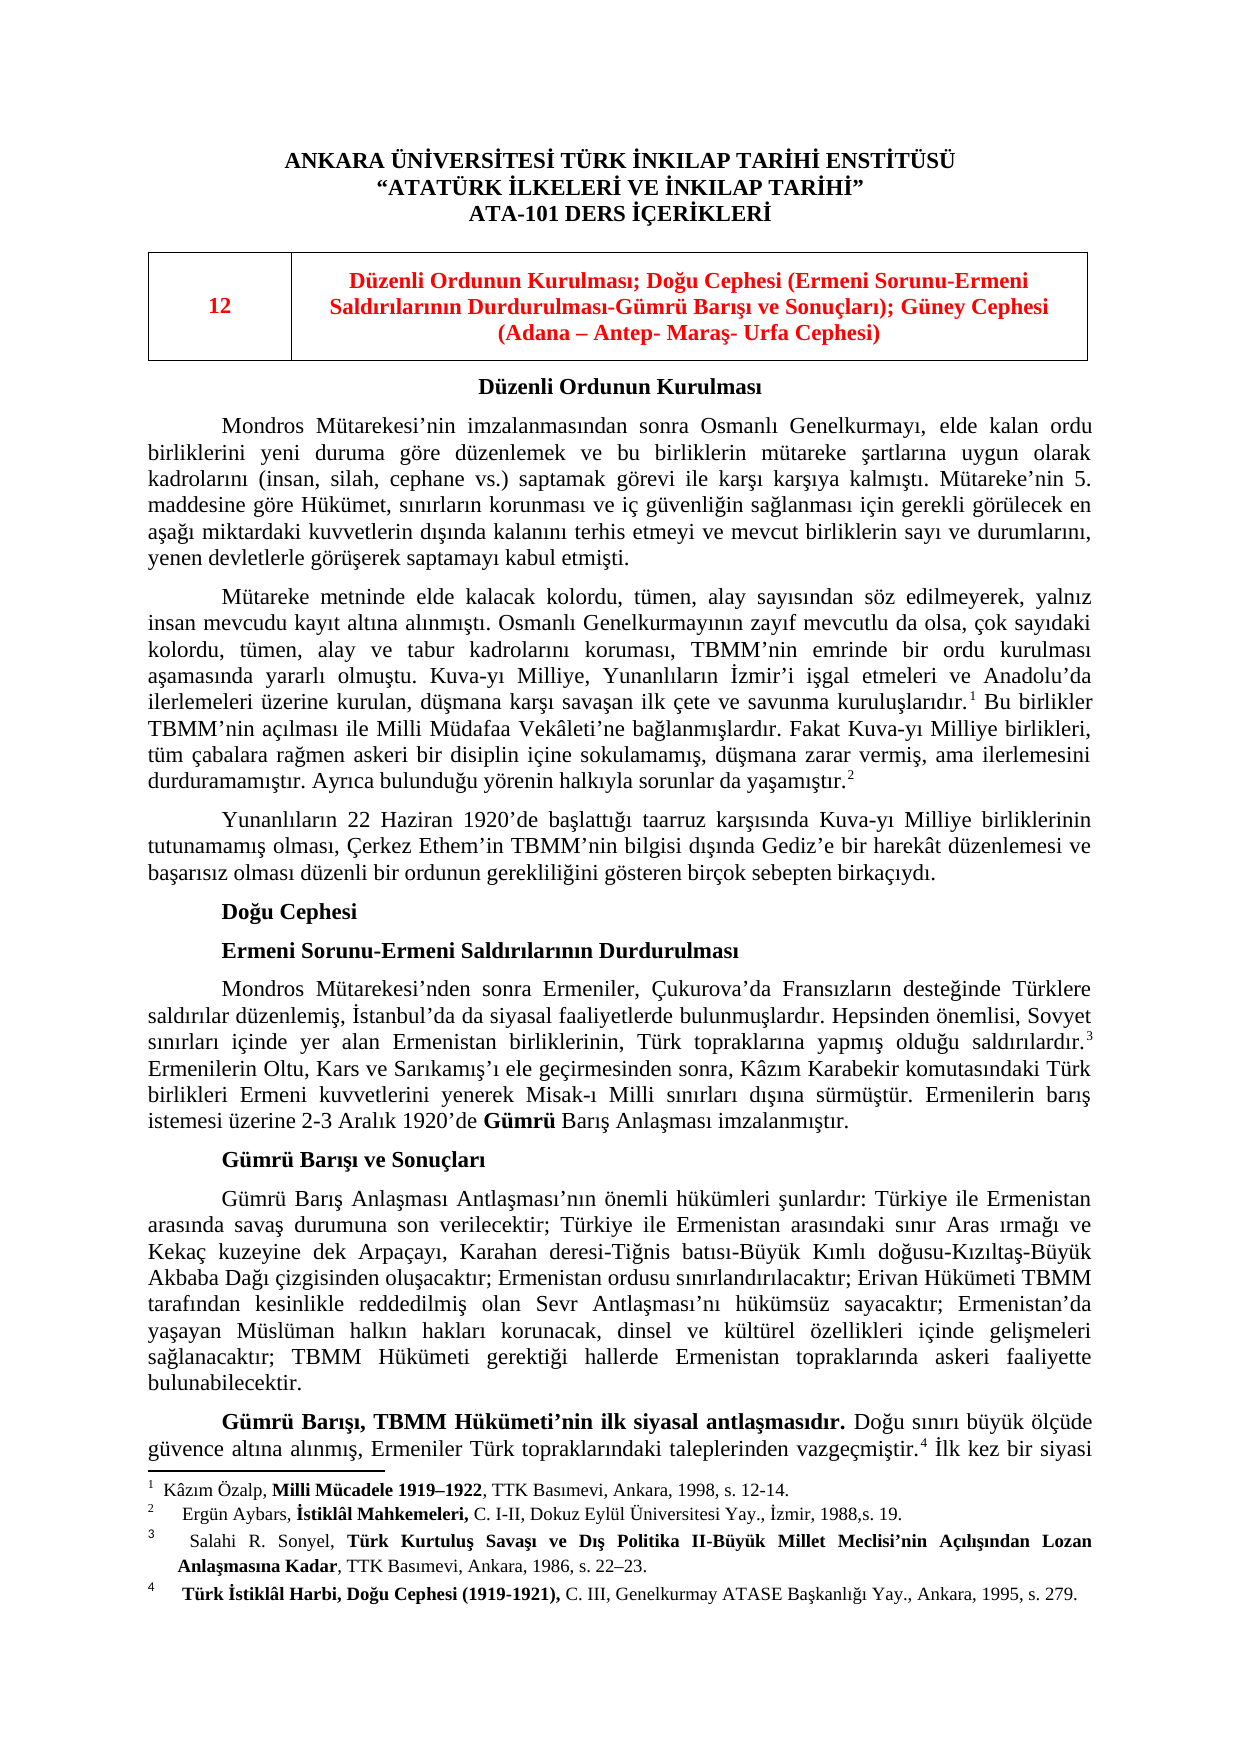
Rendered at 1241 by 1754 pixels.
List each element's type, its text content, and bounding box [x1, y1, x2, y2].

table_header Düzenli Ordunun Kurulması; Doğu Cephesi (Ermeni Sorunu-Ermeni Saldırılarının Durdurulması-Gümrü Barışı ve Sonuçları); Güney Cephesi (Adana – Antep- Maraş- Urfa Cephesi) [292, 253, 1087, 360]
text ATA-101 DERS İÇERİKLERİ [148, 200, 1093, 227]
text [148, 1408, 1093, 1461]
text Doğu Cephesi [148, 898, 1093, 924]
text Ermeni Sorunu-Ermeni Saldırılarının Durdurulması [148, 937, 1093, 963]
text “ATATÜRK İLKELERİ VE İNKILAP TARİHİ” [148, 174, 1093, 200]
text Yunanlıların 22 Haziran 1920’de başlattığı taarruz karşısında Kuva-yı Milliye birliklerinin tutunamamış olması, Çerkez Ethem’in TBMM’nin bilgisi dışında Gediz’e bir harekât düzenlemesi ve başarısız olması düzenli bir ordunun gerekliliğini gösteren birçok sebepten birkaçıydı. [148, 806, 1093, 885]
text ANKARA ÜNİVERSİTESİ TÜRK İNKILAP TARİHİ ENSTİTÜSÜ [148, 148, 1093, 174]
text Mondros Mütarekesi’nin imzalanmasından sonra Osmanlı Genelkurmayı, elde kalan ordu birliklerini yeni duruma göre düzenlemek ve bu birliklerin mütareke şartlarına uygun olarak kadrolarını (insan, silah, cephane vs.) saptamak görevi ile karşı karşıya kalmıştı. Mütareke’nin 5. maddesine göre Hükümet, sınırların korunması ve iç güvenliğin sağlanması için gerekli görülecek en aşağı miktardaki kuvvetlerin dışında kalanını terhis etmeyi ve mevcut birliklerin sayı ve durumlarını, yenen devletlerle görüşerek saptamayı kabul etmişti. [148, 412, 1093, 570]
text Gümrü Barış Anlaşması Antlaşması’nın önemli hükümleri şunlardır: Türkiye ile Ermenistan arasında savaş durumuna son verilecektir; Türkiye ile Ermenistan arasındaki sınır Aras ırmağı ve Kekaç kuzeyine dek Arpaçayı, Karahan deresi-Tiğnis batısı-Büyük Kımlı doğusu-Kızıltaş-Büyük Akbaba Dağı çizgisinden oluşacaktır; Ermenistan ordusu sınırlandırılacaktır; Erivan Hükümeti TBMM tarafından kesinlikle reddedilmiş olan Sevr Antlaşması’nı hükümsüz sayacaktır; Ermenistan’da yaşayan Müslüman halkın hakları korunacak, dinsel ve kültürel özellikleri içinde gelişmeleri sağlanacaktır; TBMM Hükümeti gerektiği hallerde Ermenistan topraklarında askeri faaliyette bulunabilecektir. [148, 1185, 1093, 1396]
text Mondros Mütarekesi’nden sonra Ermeniler, Çukurova’da Fransızların desteğinde Türklere saldırılar düzenlemiş, İstanbul’da da siyasal faaliyetlerde bulunmuşlardır. Hepsinden önemlisi, Sovyet sınırları içinde yer alan Ermenistan birliklerinin, Türk topraklarına yapmış olduğu saldırılardır. Ermenilerin Oltu, Kars ve Sarıkamış’ı ele geçirmesinden sonra, Kâzım Karabekir komutasındaki Türk birlikleri Ermeni kuvvetlerini yenerek Misak-ı Milli sınırları dışına sürmüştür. Ermenilerin barış istemesi üzerine 2-3 Aralık 1920’de Gümrü Barış Anlaşması imzalanmıştır. [148, 976, 1093, 1134]
table_header 12 [149, 253, 291, 360]
text Düzenli Ordunun Kurulması [148, 373, 1093, 400]
text Mütareke metninde elde kalacak kolordu, tümen, alay sayısından söz edilmeyerek, yalnız insan mevcudu kayıt altına alınmıştı. Osmanlı Genelkurmayının zayıf mevcutlu da olsa, çok sayıdaki kolordu, tümen, alay ve tabur kadrolarını koruması, TBMM’nin emrinde bir ordu kurulması aşamasında yararlı olmuştu. Kuva-yı Milliye, Yunanlıların İzmir’i işgal etmeleri ve Anadolu’da ilerlemeleri üzerine kurulan, düşmana karşı savaşan ilk çete ve savunma kuruluşlarıdır. Bu birlikler TBMM’nin açılması ile Milli Müdafaa Vekâleti’ne bağlanmışlardır. Fakat Kuva-yı Milliye birlikleri, tüm çabalara rağmen askeri bir disiplin içine sokulamamış, düşmana zarar vermiş, ama ilerlemesini durduramamıştır. Ayrıca bulunduğu yörenin halkıyla sorunlar da yaşamıştır. [148, 583, 1093, 794]
text Gümrü Barışı ve Sonuçları [148, 1146, 1093, 1172]
